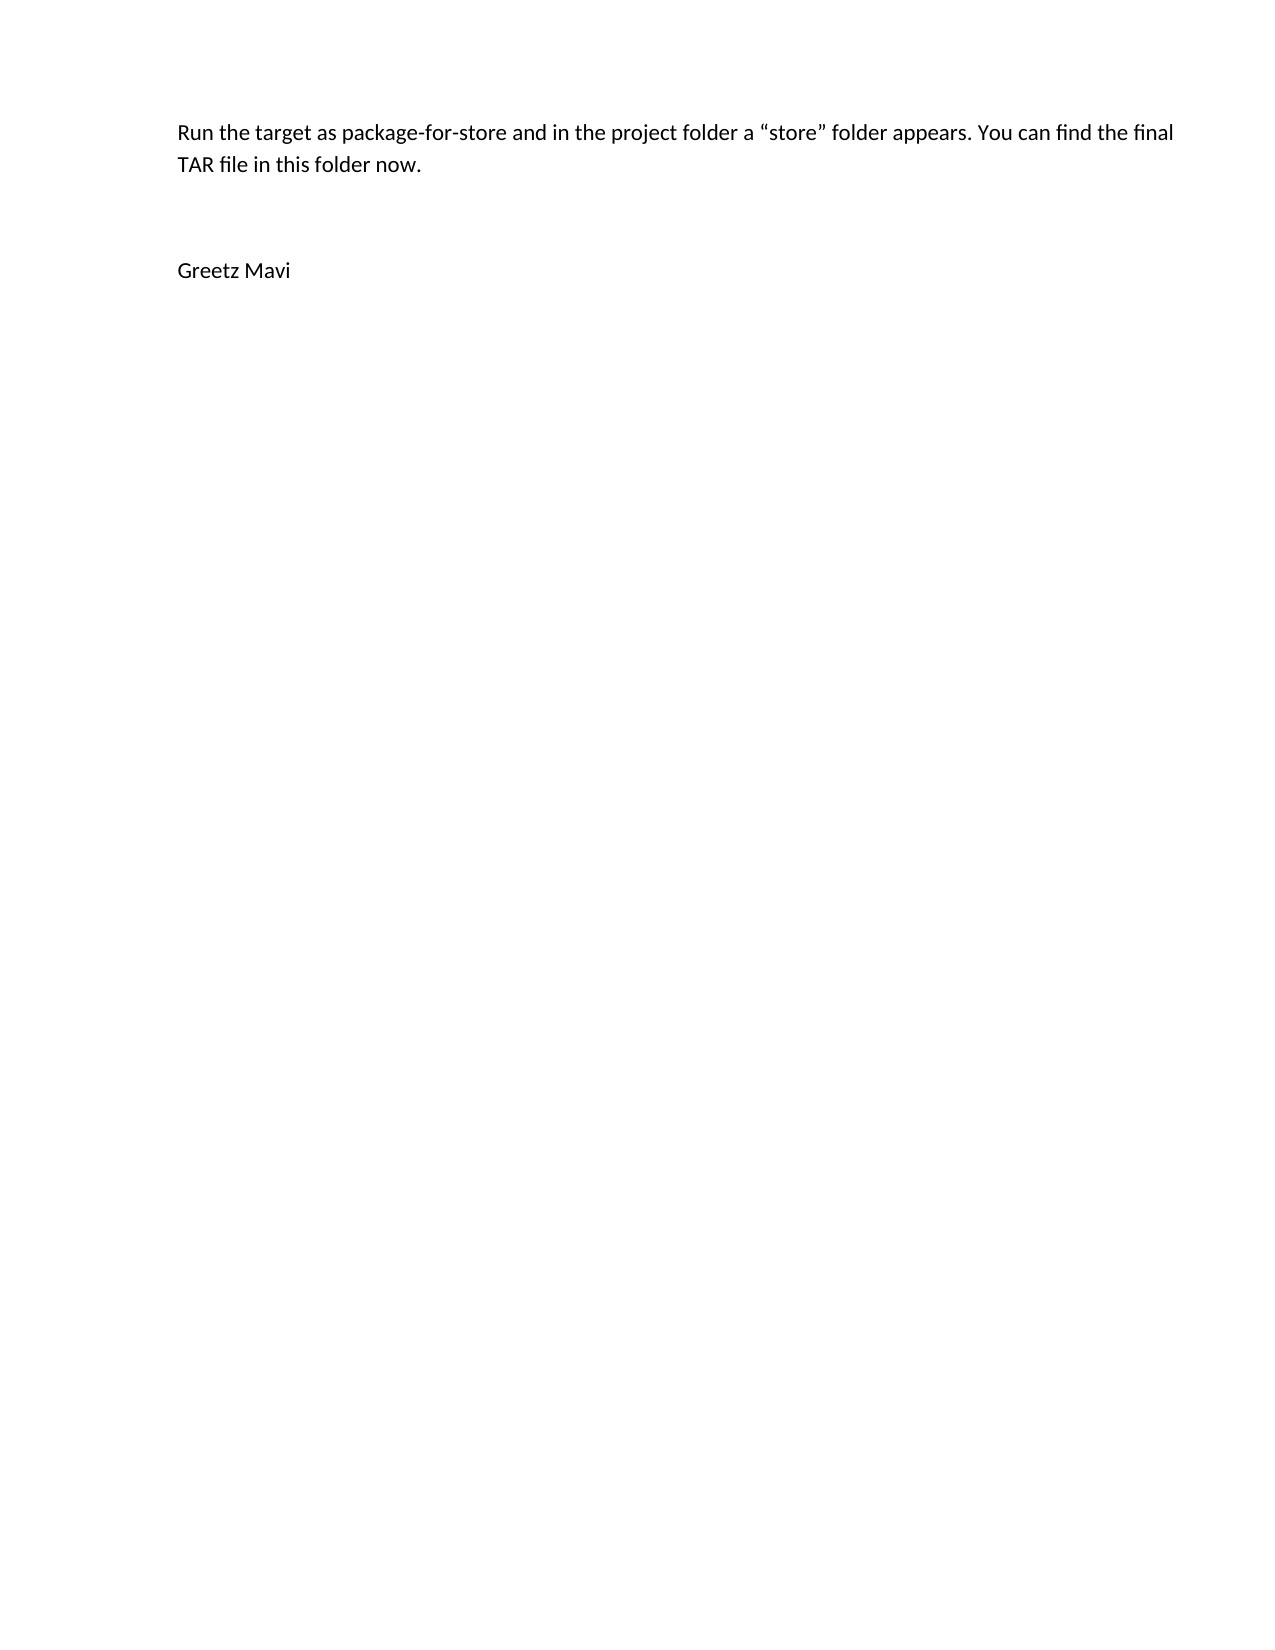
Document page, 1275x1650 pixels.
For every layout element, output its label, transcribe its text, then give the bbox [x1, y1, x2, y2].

text Run the target as package-for-store and in the project folder a “store” folder appears. You can find the final TAR file in this folder now. [177, 118, 1186, 178]
text Greetz Mavi [177, 256, 1186, 284]
